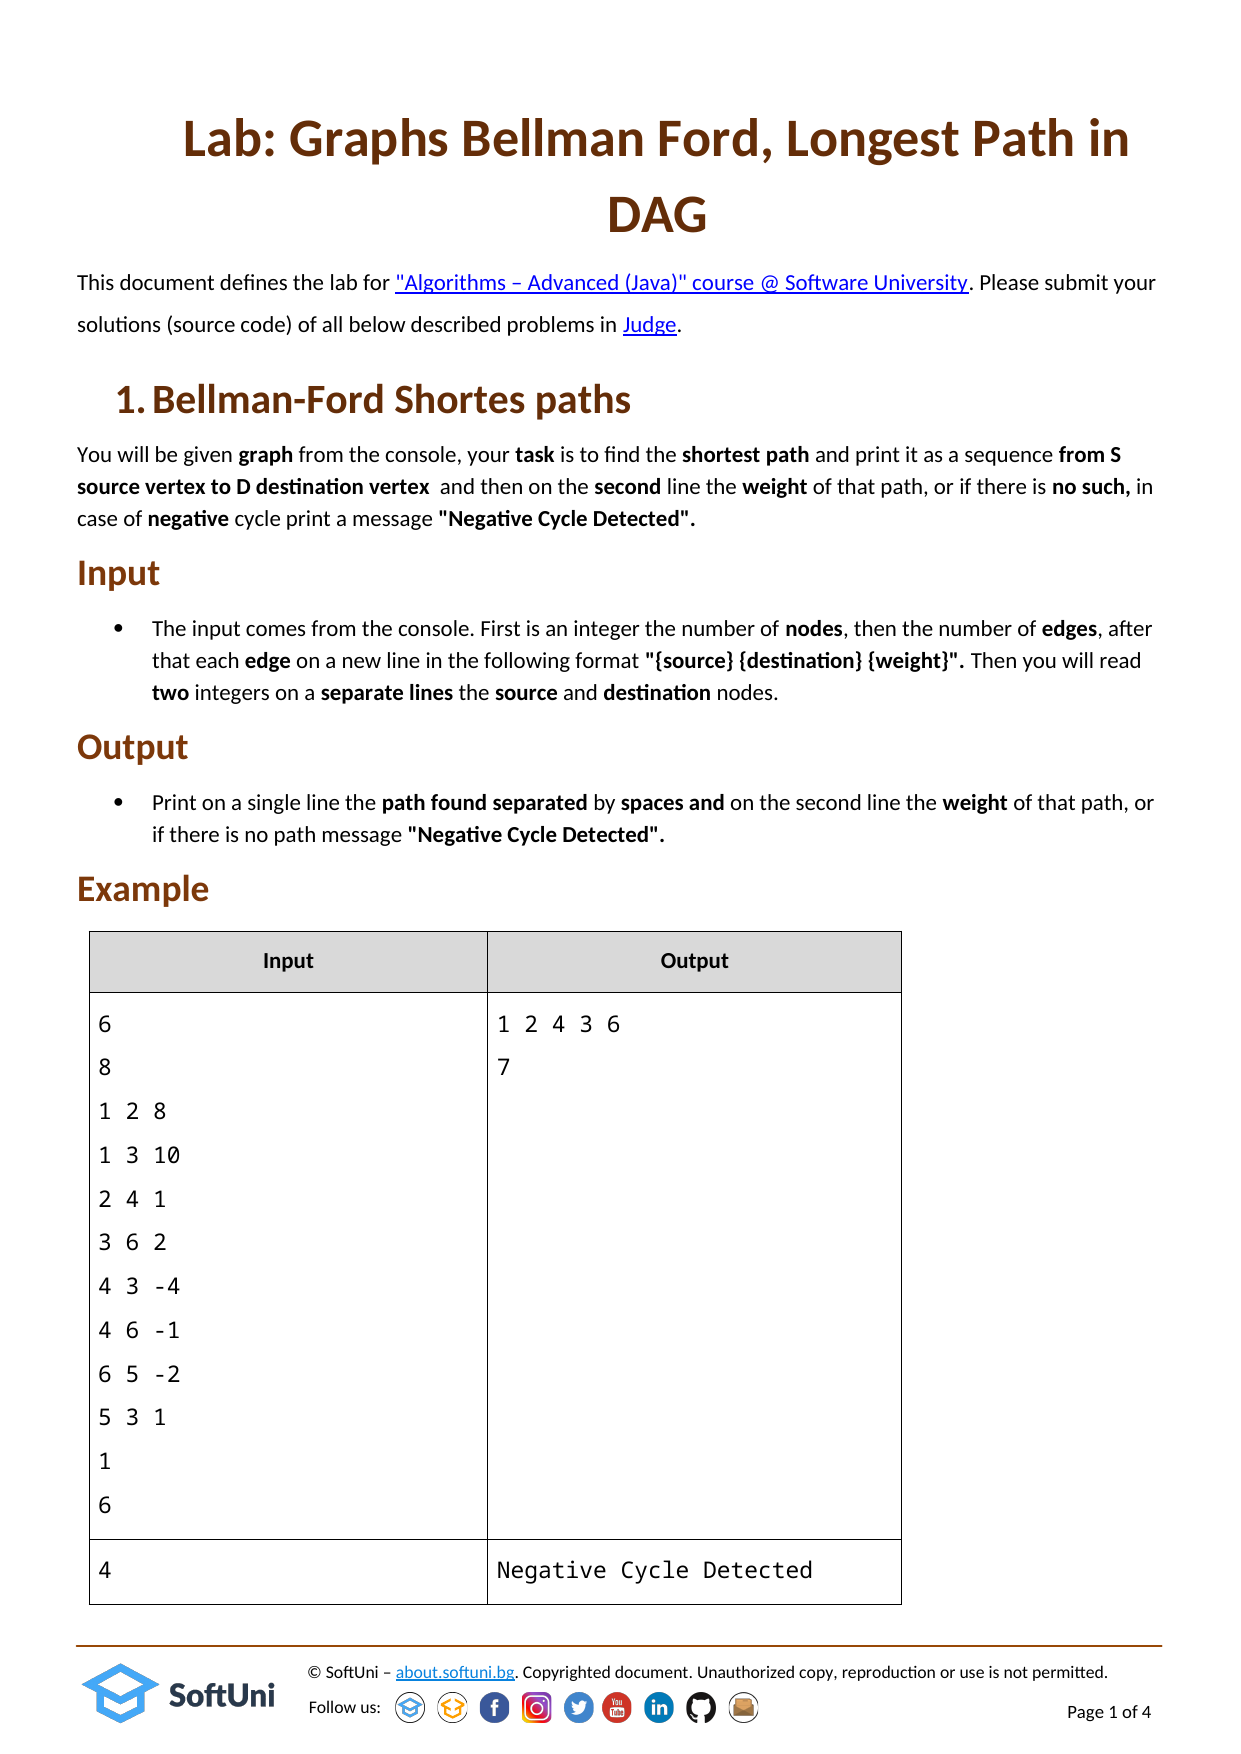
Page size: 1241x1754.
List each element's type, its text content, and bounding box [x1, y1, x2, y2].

picture [644, 1692, 653, 1701]
list Print on a single line the path found separated by spaces and on the second line the weight of that path, or if there is no path message "Negative Cycle Detected". [114, 788, 1163, 849]
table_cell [488, 1540, 901, 1603]
picture [437, 1692, 468, 1723]
table_cell 6 8 1 2 8 1 3 10 2 4 1 3 6 2 4 3 -4 4 6 -1 6 5 -2 5 3 1 1 6 [90, 993, 487, 1538]
text Output [77, 723, 1163, 769]
picture [602, 1692, 632, 1723]
picture [395, 1692, 425, 1723]
picture [665, 1692, 674, 1701]
list The input comes from the console. First is an integer the number of nodes, then the number of edges, after that each edge on a new line in the following format "{source} {destination} {weight}". Then you will read two integers on a separate lines the source and destination nodes. [114, 614, 1163, 707]
picture [658, 1705, 667, 1714]
picture [728, 1692, 759, 1723]
subtitle Bellman-Ford Shortes paths [114, 373, 1163, 424]
text Input [77, 549, 1163, 595]
list Lab: Graphs Bellman Ford, Longest Path in DAG [152, 104, 1163, 246]
text Example [77, 865, 1163, 911]
picture [522, 1692, 552, 1723]
picture [665, 1714, 674, 1723]
picture [75, 1658, 281, 1729]
picture [564, 1692, 594, 1723]
table_header Input [90, 932, 487, 992]
text You will be given graph from the console, your task is to find the shortest path and print it as a sequence from S source vertex to D destination vertex and then on the second line the weight of that path, or if there is no such, in case of negative cycle print a message "Negative Cycle Detected". [77, 440, 1163, 532]
text This document defines the lab for "Algorithms – Advanced (Java)" course @ Software University. Please submit your solutions (source code) of all below described problems in Judge. [77, 268, 1163, 338]
picture [644, 1714, 653, 1723]
picture [686, 1692, 716, 1723]
table_cell 1 2 4 3 6 7 [488, 993, 901, 1538]
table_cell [90, 1540, 487, 1603]
table_header Output [488, 932, 901, 992]
picture [479, 1692, 510, 1723]
